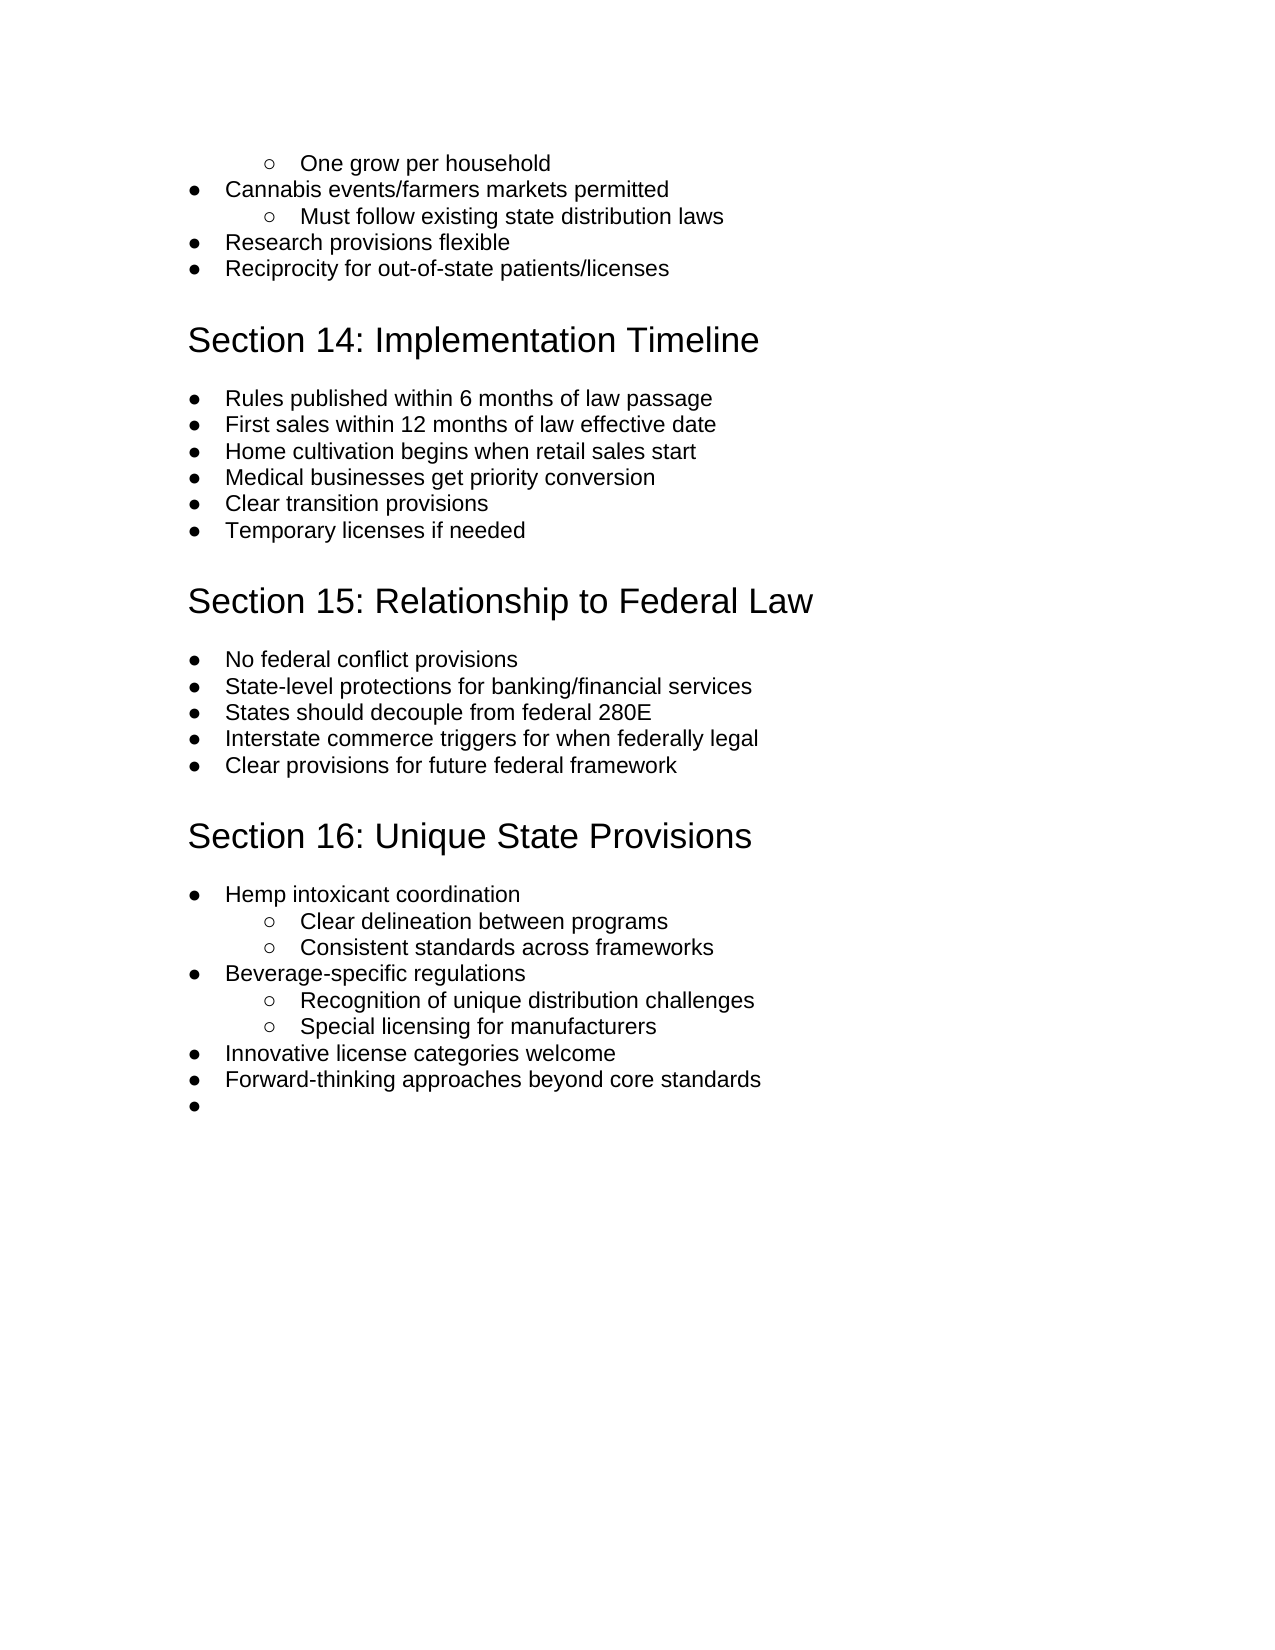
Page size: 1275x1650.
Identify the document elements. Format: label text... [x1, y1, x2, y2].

list Hemp intoxicant coordination [187, 881, 1125, 908]
list Consistent standards across frameworks [262, 934, 1125, 960]
list Beverage-specific regulations [187, 960, 1125, 987]
list Interstate commerce triggers for when federally legal [187, 725, 1125, 752]
list Research provisions flexible [187, 229, 1125, 255]
list Medical businesses get priority conversion [187, 464, 1125, 490]
list Home cultivation begins when retail sales start [187, 438, 1125, 464]
list Clear delineation between programs [262, 908, 1125, 934]
list States should decouple from federal 280E [187, 699, 1125, 725]
list Rules published within 6 months of law passage [187, 385, 1125, 411]
subtitle Section 14: Implementation Timeline [187, 319, 1125, 360]
list Reciprocity for out-of-state patients/licenses [187, 255, 1125, 282]
list Recognition of unique distribution challenges [262, 987, 1125, 1013]
list State-level protections for banking/financial services [187, 673, 1125, 699]
list Forward-thinking approaches beyond core standards [187, 1066, 1125, 1092]
list Special licensing for manufacturers [262, 1013, 1125, 1039]
list Innovative license categories welcome [187, 1039, 1125, 1066]
list Cannabis events/farmers markets permitted [187, 176, 1125, 203]
subtitle Section 15: Relationship to Federal Law [187, 581, 1125, 621]
list No federal conflict provisions [187, 646, 1125, 673]
list Clear transition provisions [187, 490, 1125, 517]
list Must follow existing state distribution laws [262, 203, 1125, 229]
list First sales within 12 months of law effective date [187, 411, 1125, 438]
list One grow per household [262, 150, 1125, 176]
list Temporary licenses if needed [187, 517, 1125, 543]
subtitle Section 16: Unique State Provisions [187, 816, 1125, 856]
list Clear provisions for future federal framework [187, 752, 1125, 778]
